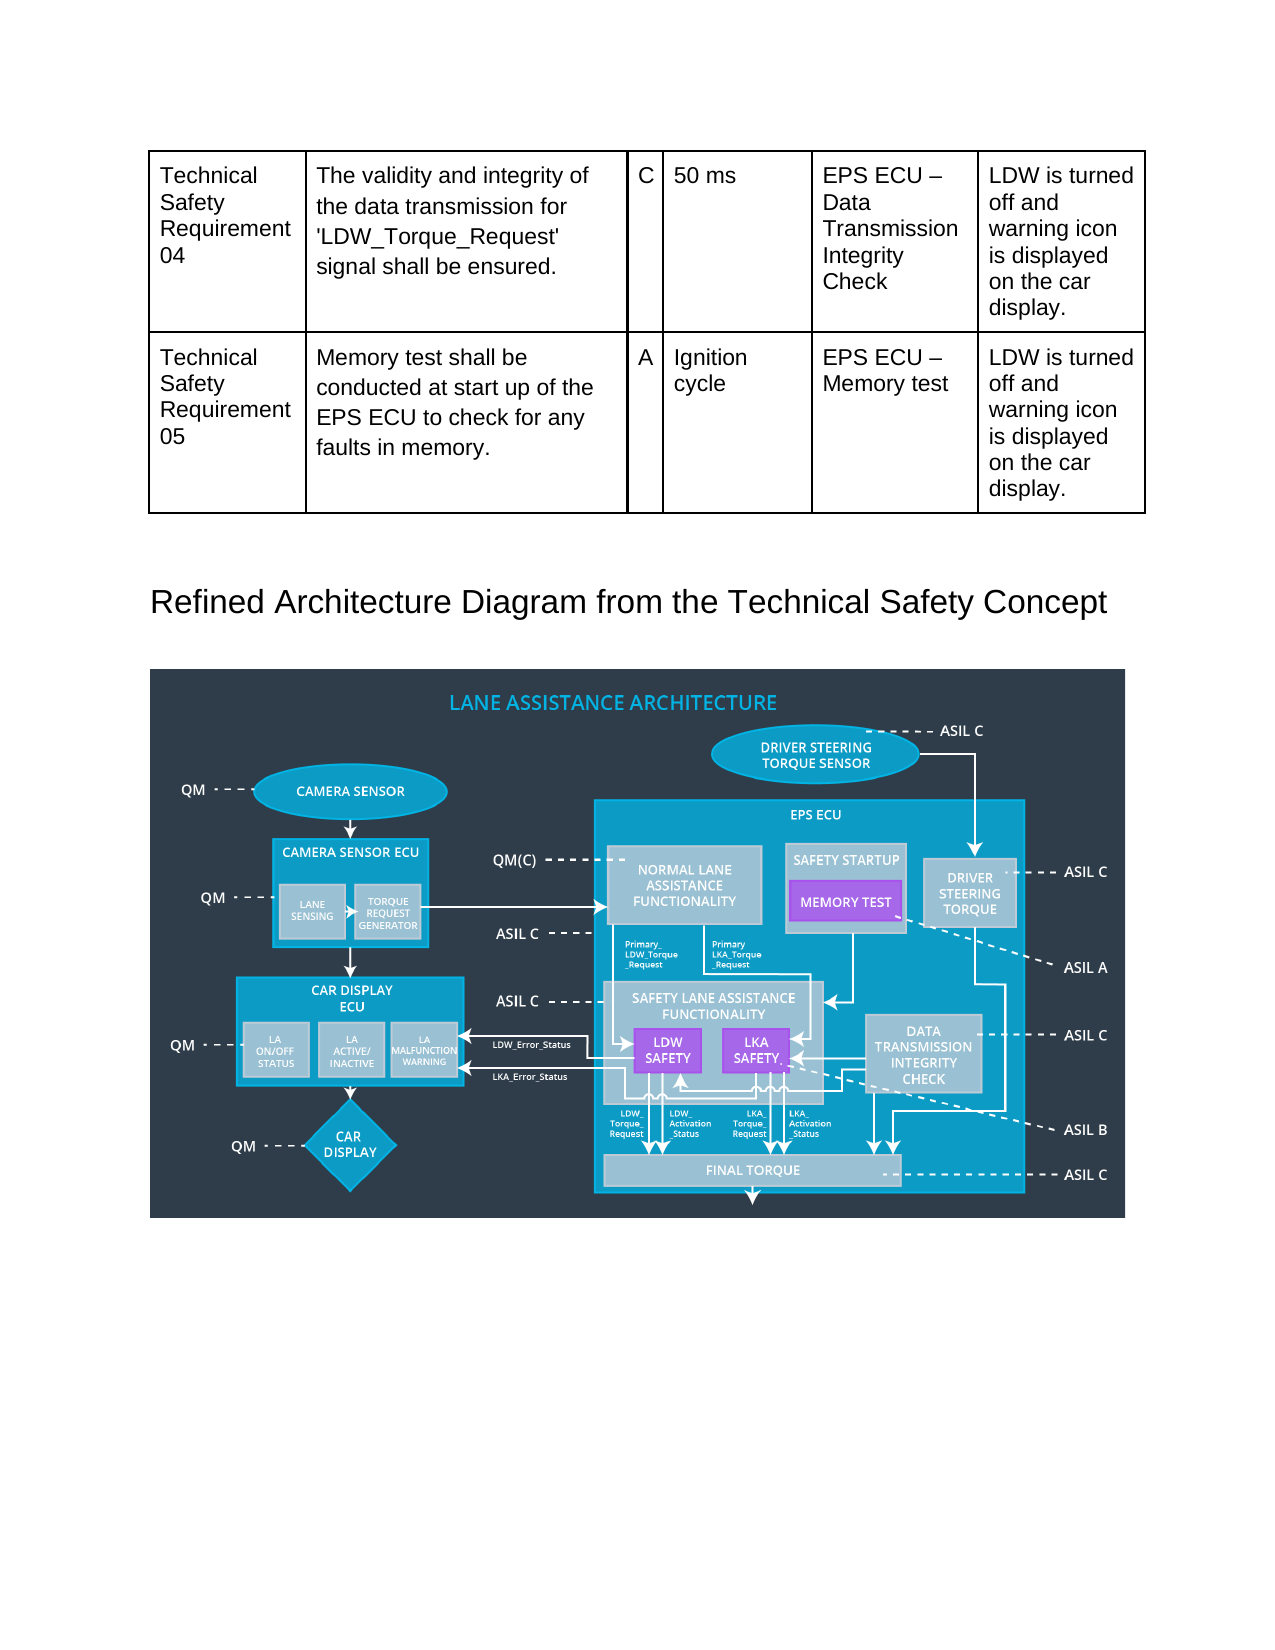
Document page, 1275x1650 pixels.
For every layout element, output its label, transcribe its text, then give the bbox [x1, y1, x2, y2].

table_cell 50 ms [664, 152, 811, 331]
table_cell Technical Safety Requirement 05 [150, 333, 305, 512]
table_cell The validity and integrity of the data transmission for 'LDW_Torque_Request' signal shall be ensured. [307, 152, 626, 331]
table_cell EPS ECU – Data Transmission Integrity Check [813, 152, 977, 331]
table_cell Ignition cycle [664, 333, 811, 512]
table_cell Technical Safety Requirement 04 [150, 152, 305, 331]
table_cell A [629, 333, 662, 512]
subtitle Refined Architecture Diagram from the Technical Safety Concept [150, 582, 1125, 620]
table_cell Memory test shall be conducted at start up of the EPS ECU to check for any faults in memory. [307, 333, 626, 512]
table_cell C [629, 152, 662, 331]
table_cell EPS ECU – Memory test [813, 333, 977, 512]
table_cell LDW is turned off and warning icon is displayed on the car display. [979, 333, 1144, 512]
table_cell LDW is turned off and warning icon is displayed on the car display. [979, 152, 1144, 331]
picture [150, 668, 1125, 1218]
